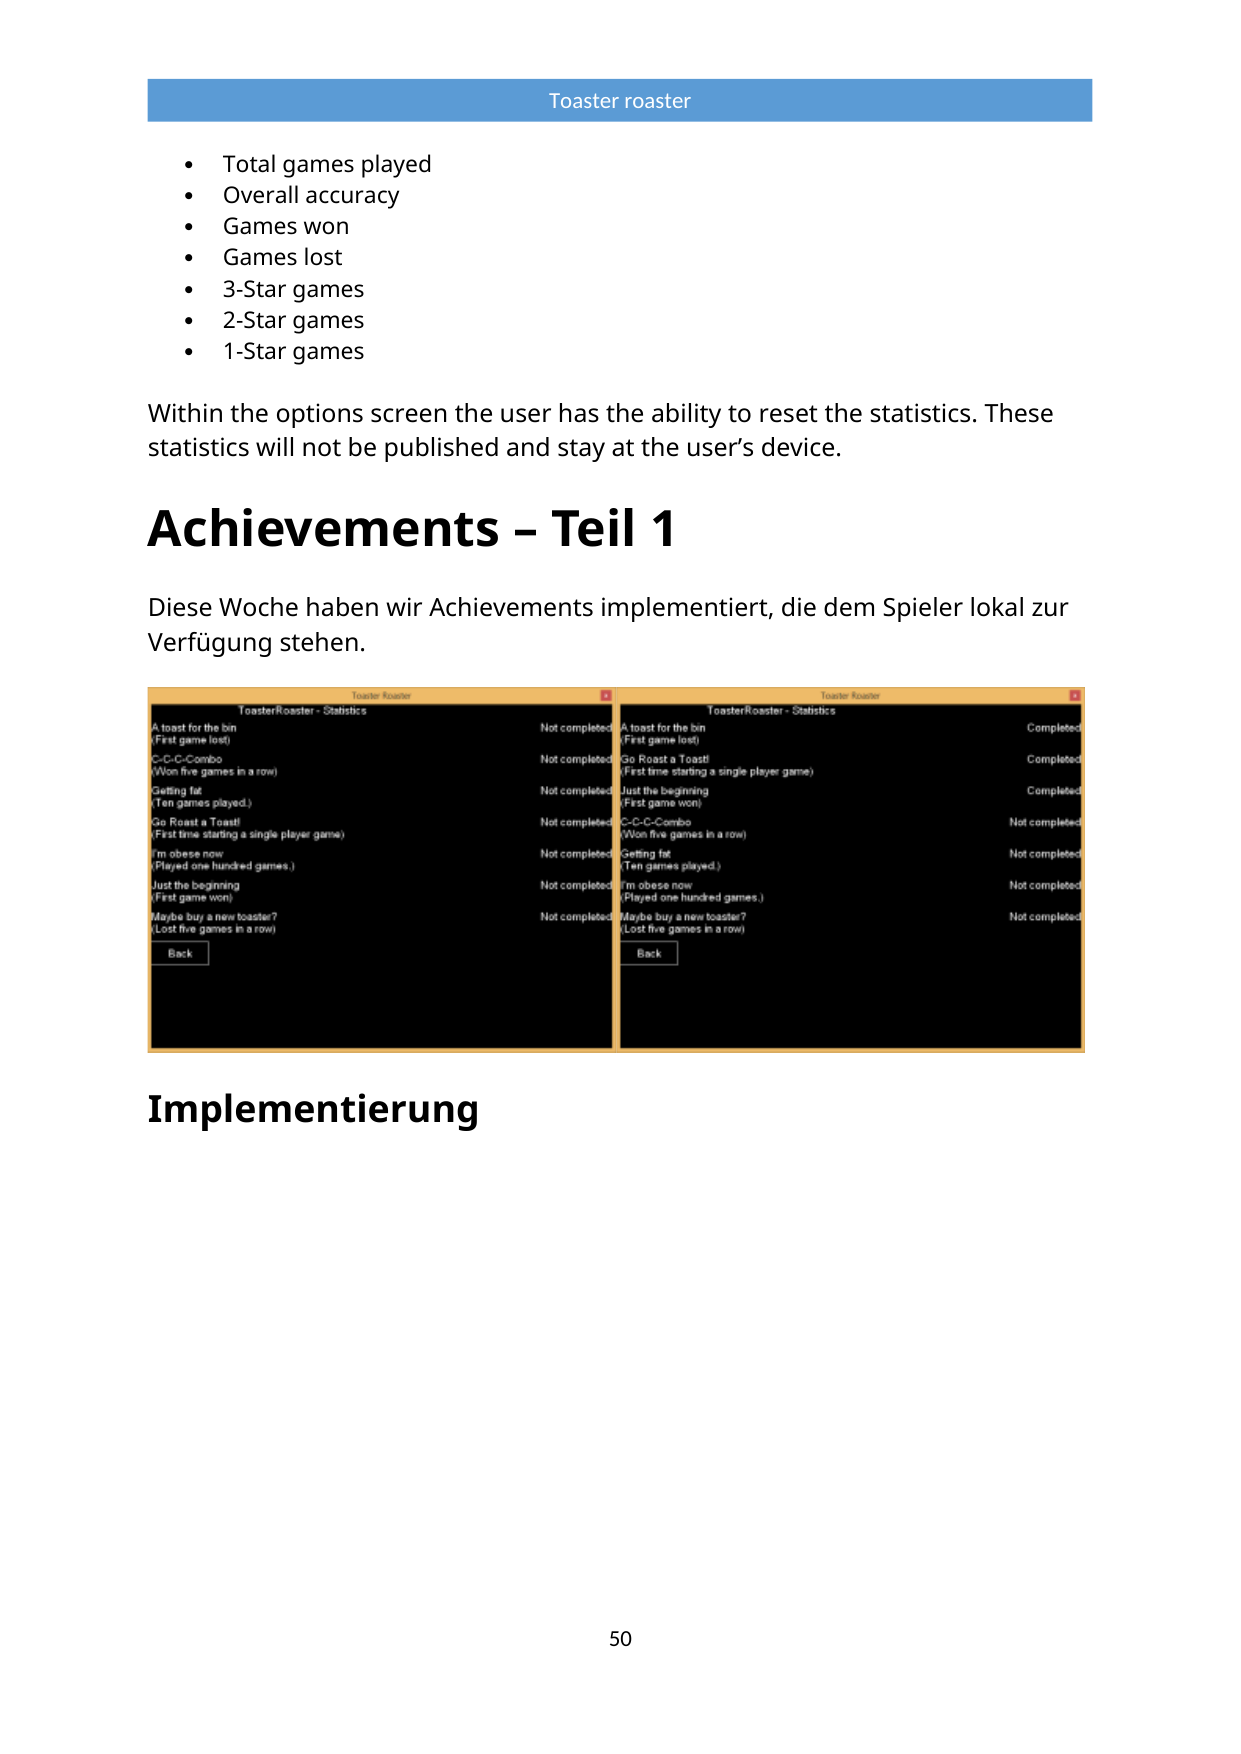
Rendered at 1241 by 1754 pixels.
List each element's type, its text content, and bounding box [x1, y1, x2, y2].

list Overall accuracy [185, 179, 1093, 210]
list 1-Star games [185, 335, 1093, 366]
picture [147, 687, 1085, 1053]
list Total games played [185, 148, 1093, 179]
subtitle Implementierung [148, 1082, 1093, 1133]
subtitle Achievements – Teil 1 [148, 493, 1093, 561]
list Games won [185, 210, 1093, 241]
text Within the options screen the user has the ability to reset the statistics. These statistics will not be published and stay at the user’s device. [148, 396, 1093, 464]
text Diese Woche haben wir Achievements implementiert, die dem Spieler lokal zur Verfügung stehen. [148, 590, 1093, 658]
list Games lost [185, 241, 1093, 273]
list 2-Star games [185, 304, 1093, 335]
list 3-Star games [185, 273, 1093, 304]
